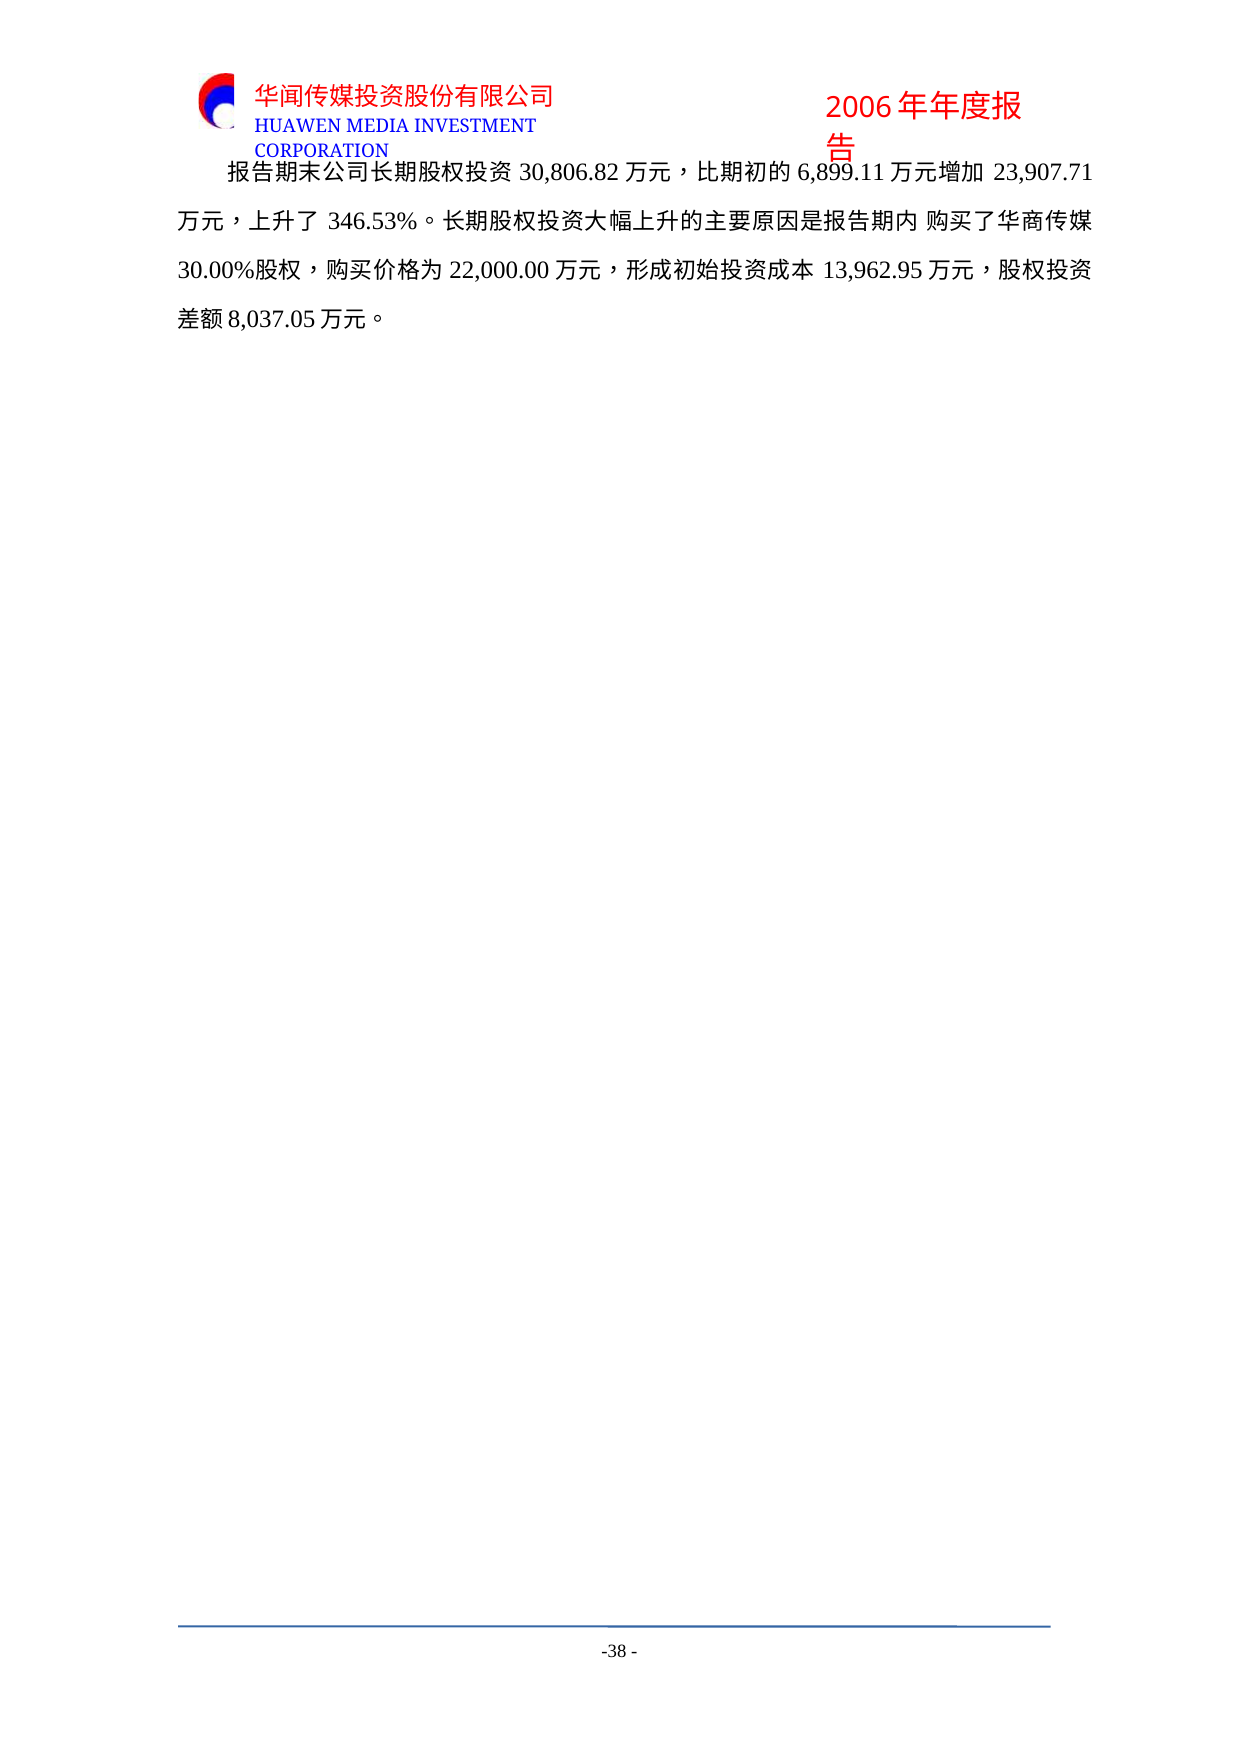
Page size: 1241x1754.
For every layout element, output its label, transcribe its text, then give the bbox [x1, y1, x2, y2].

text 报告期末公司长期股权投资30,806.82万元，比期初的6,899.11万元增加 23,907.71万元，上升了 346.53%。长期股权投资大幅上升的主要原因是报告期内 购买了华商传媒30.00%股权，购买价格为22,000.00万元，形成初始投资成本 13,962.95万元，股权投资差额8,037.05万元。 [177, 141, 1093, 337]
picture [198, 73, 235, 129]
